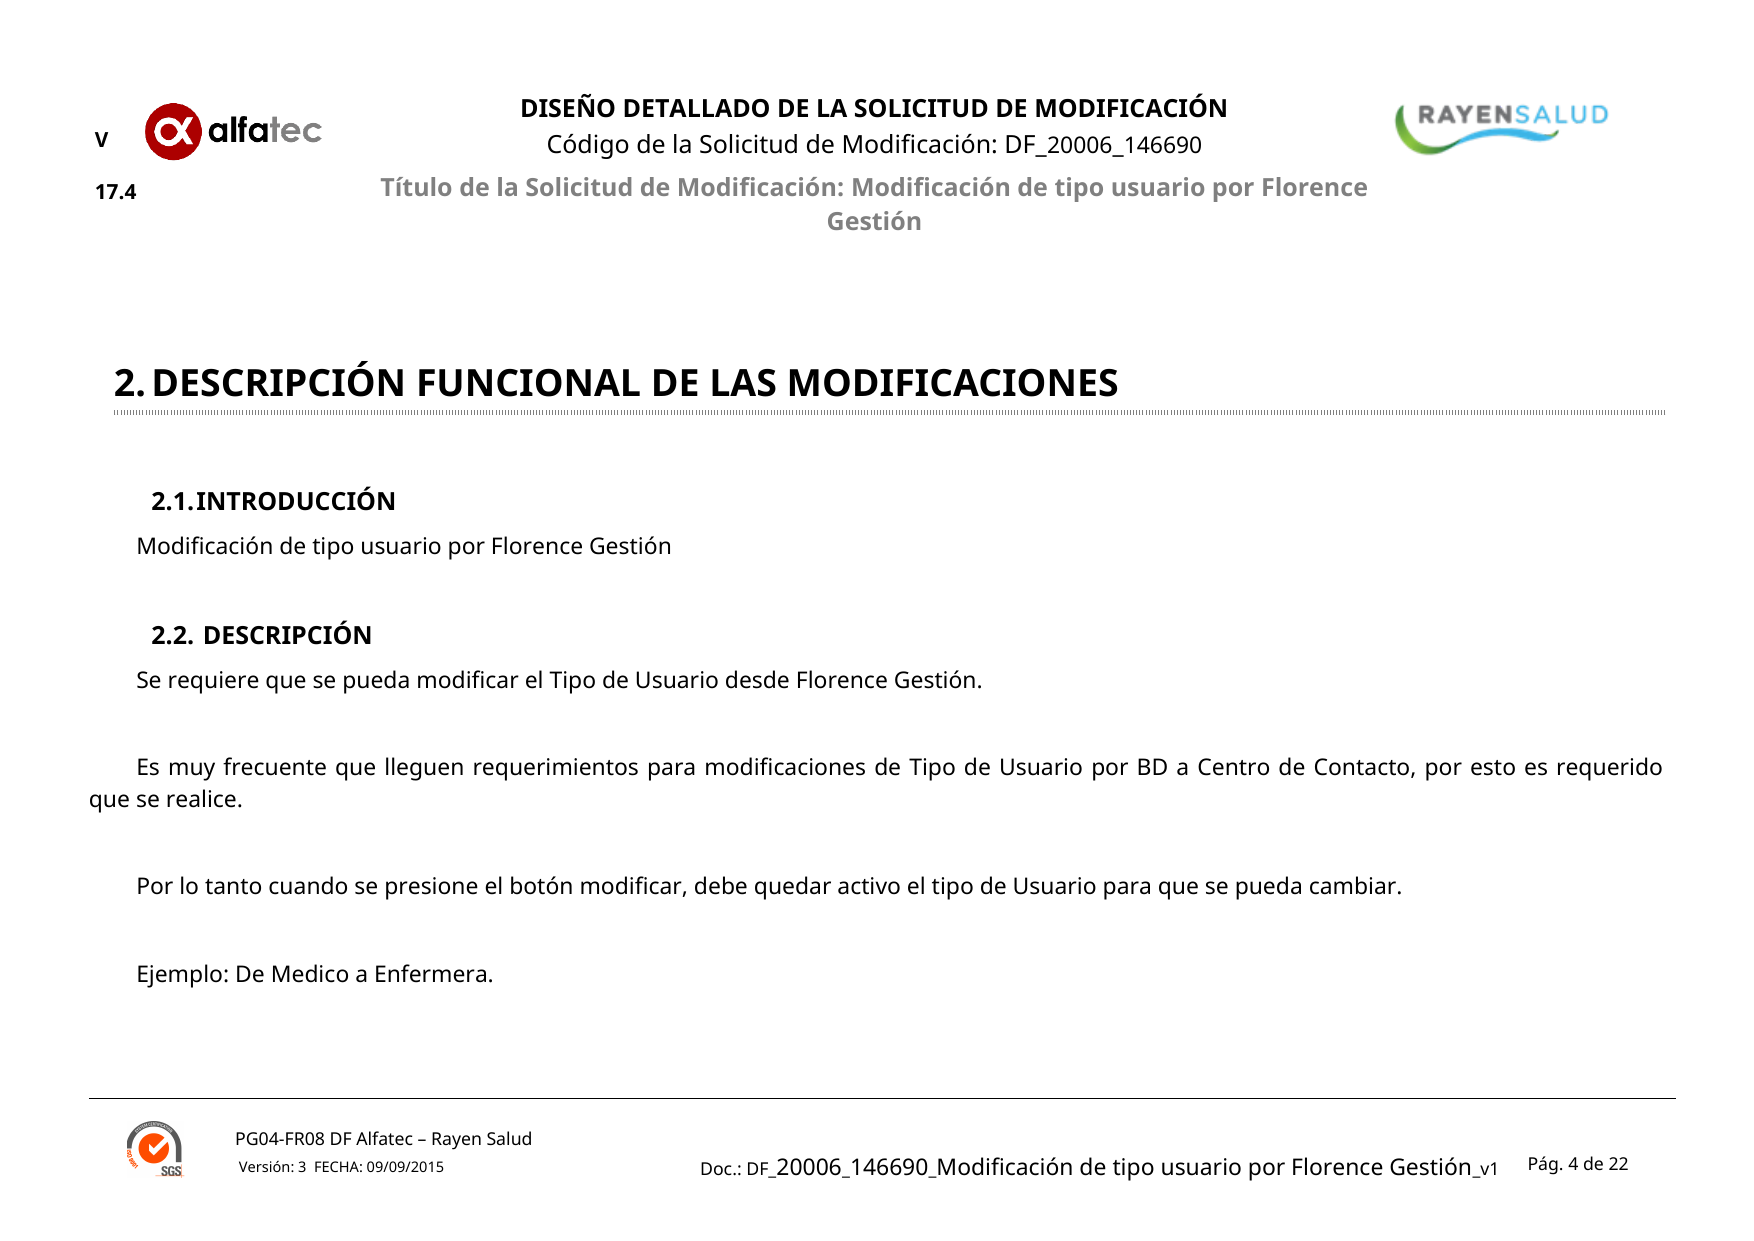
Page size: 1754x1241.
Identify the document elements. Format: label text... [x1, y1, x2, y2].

text Se requiere que se pueda modificar el Tipo de Usuario desde Florence Gestión. [89, 664, 1665, 695]
text Es muy frecuente que lleguen requerimientos para modificaciones de Tipo de Usuario por BD a Centro de Contacto, por esto es requerido que se realice. [89, 751, 1665, 814]
subtitle DESCRIPCIÓN FUNCIONAL DE LAS MODIFICACIONES [114, 357, 1665, 414]
picture [128, 89, 340, 177]
picture [127, 1121, 185, 1178]
picture [1385, 90, 1617, 165]
subtitle Introducción [151, 483, 1665, 517]
text Por lo tanto cuando se presione el botón modificar, debe quedar activo el tipo de Usuario para que se pueda cambiar. [89, 870, 1665, 901]
text Ejemplo: De Medico a Enfermera. [89, 958, 1665, 989]
subtitle Descripción [151, 617, 1665, 651]
